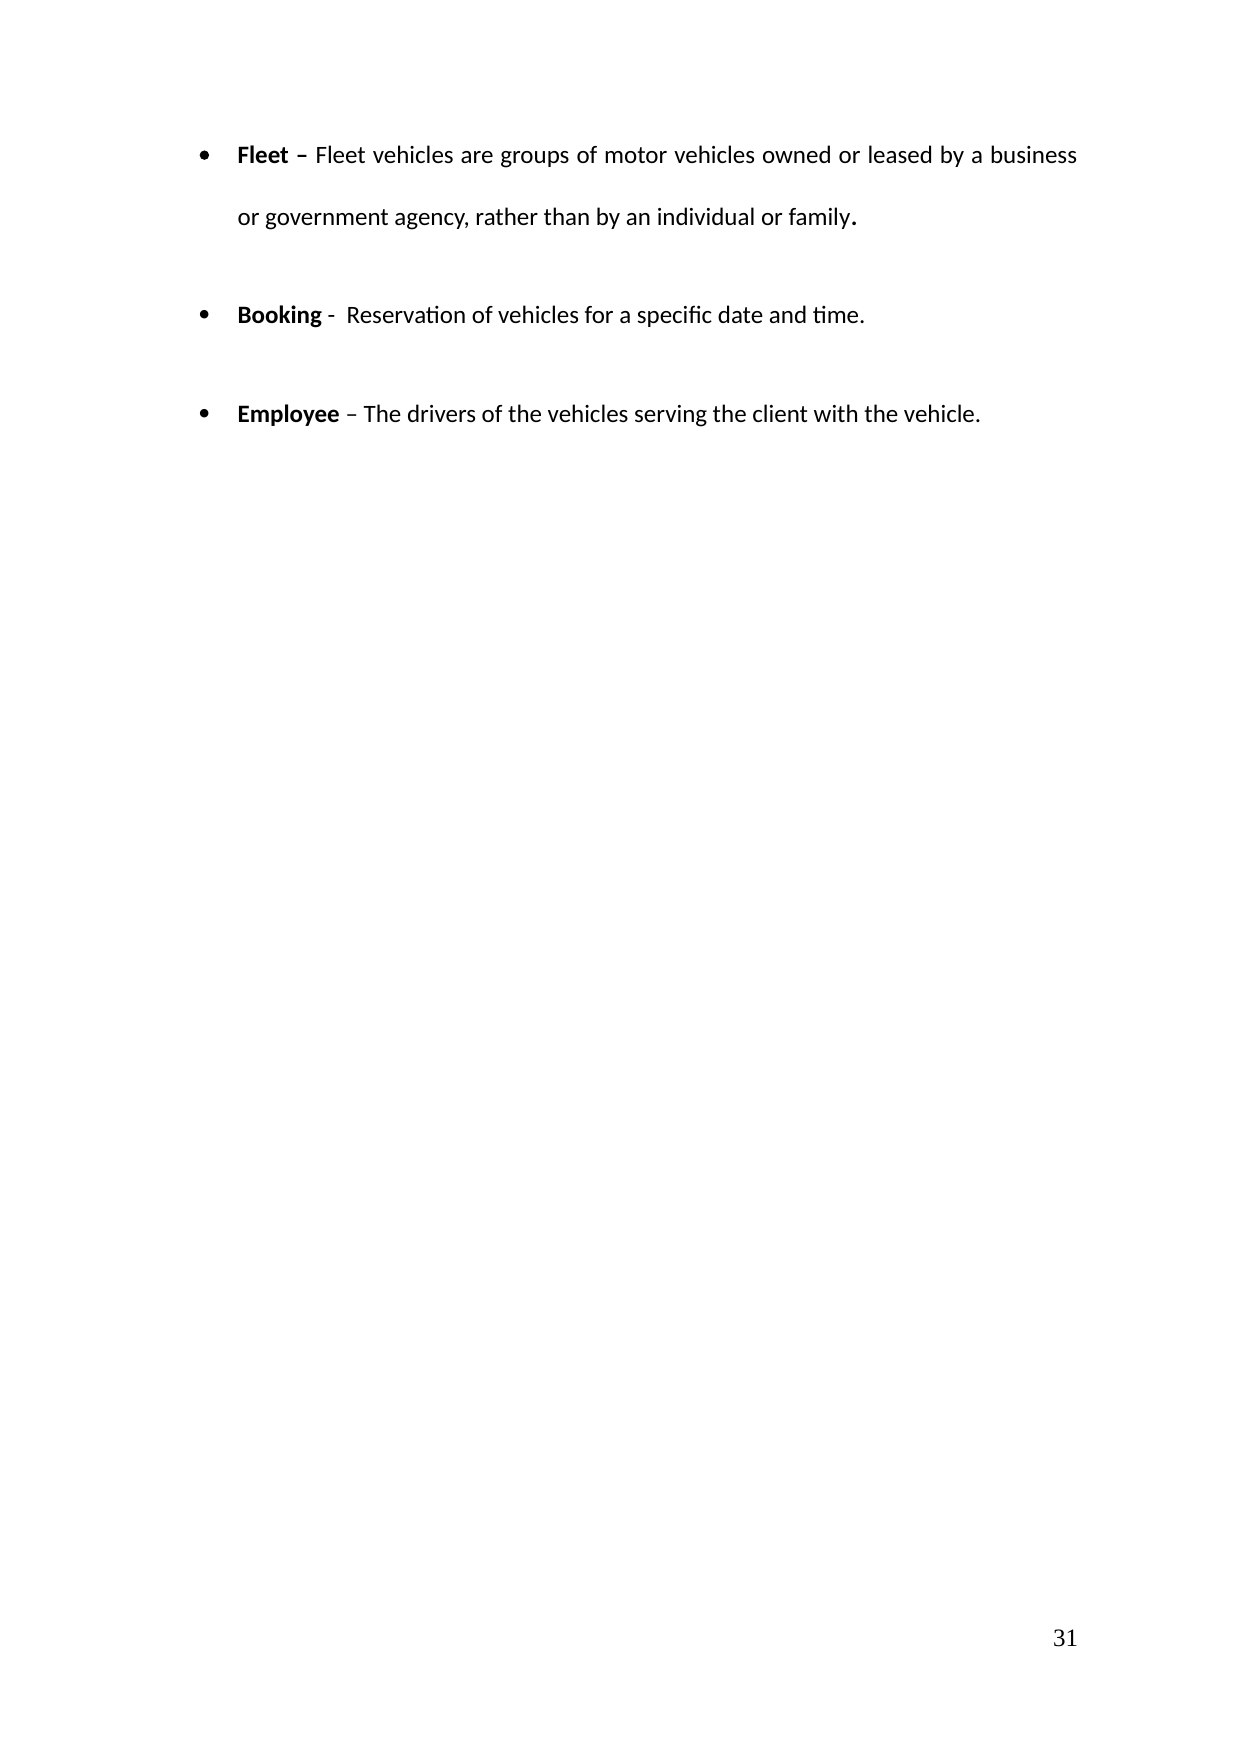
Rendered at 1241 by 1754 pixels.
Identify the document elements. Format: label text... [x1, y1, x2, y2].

list Fleet – Fleet vehicles are groups of motor vehicles owned or leased by a business or government agency, rather than by an individual or family. [200, 139, 1078, 231]
list Booking - Reservation of vehicles for a specific date and time. [200, 299, 1078, 330]
list Employee – The drivers of the vehicles serving the client with the vehicle. [200, 398, 1078, 429]
